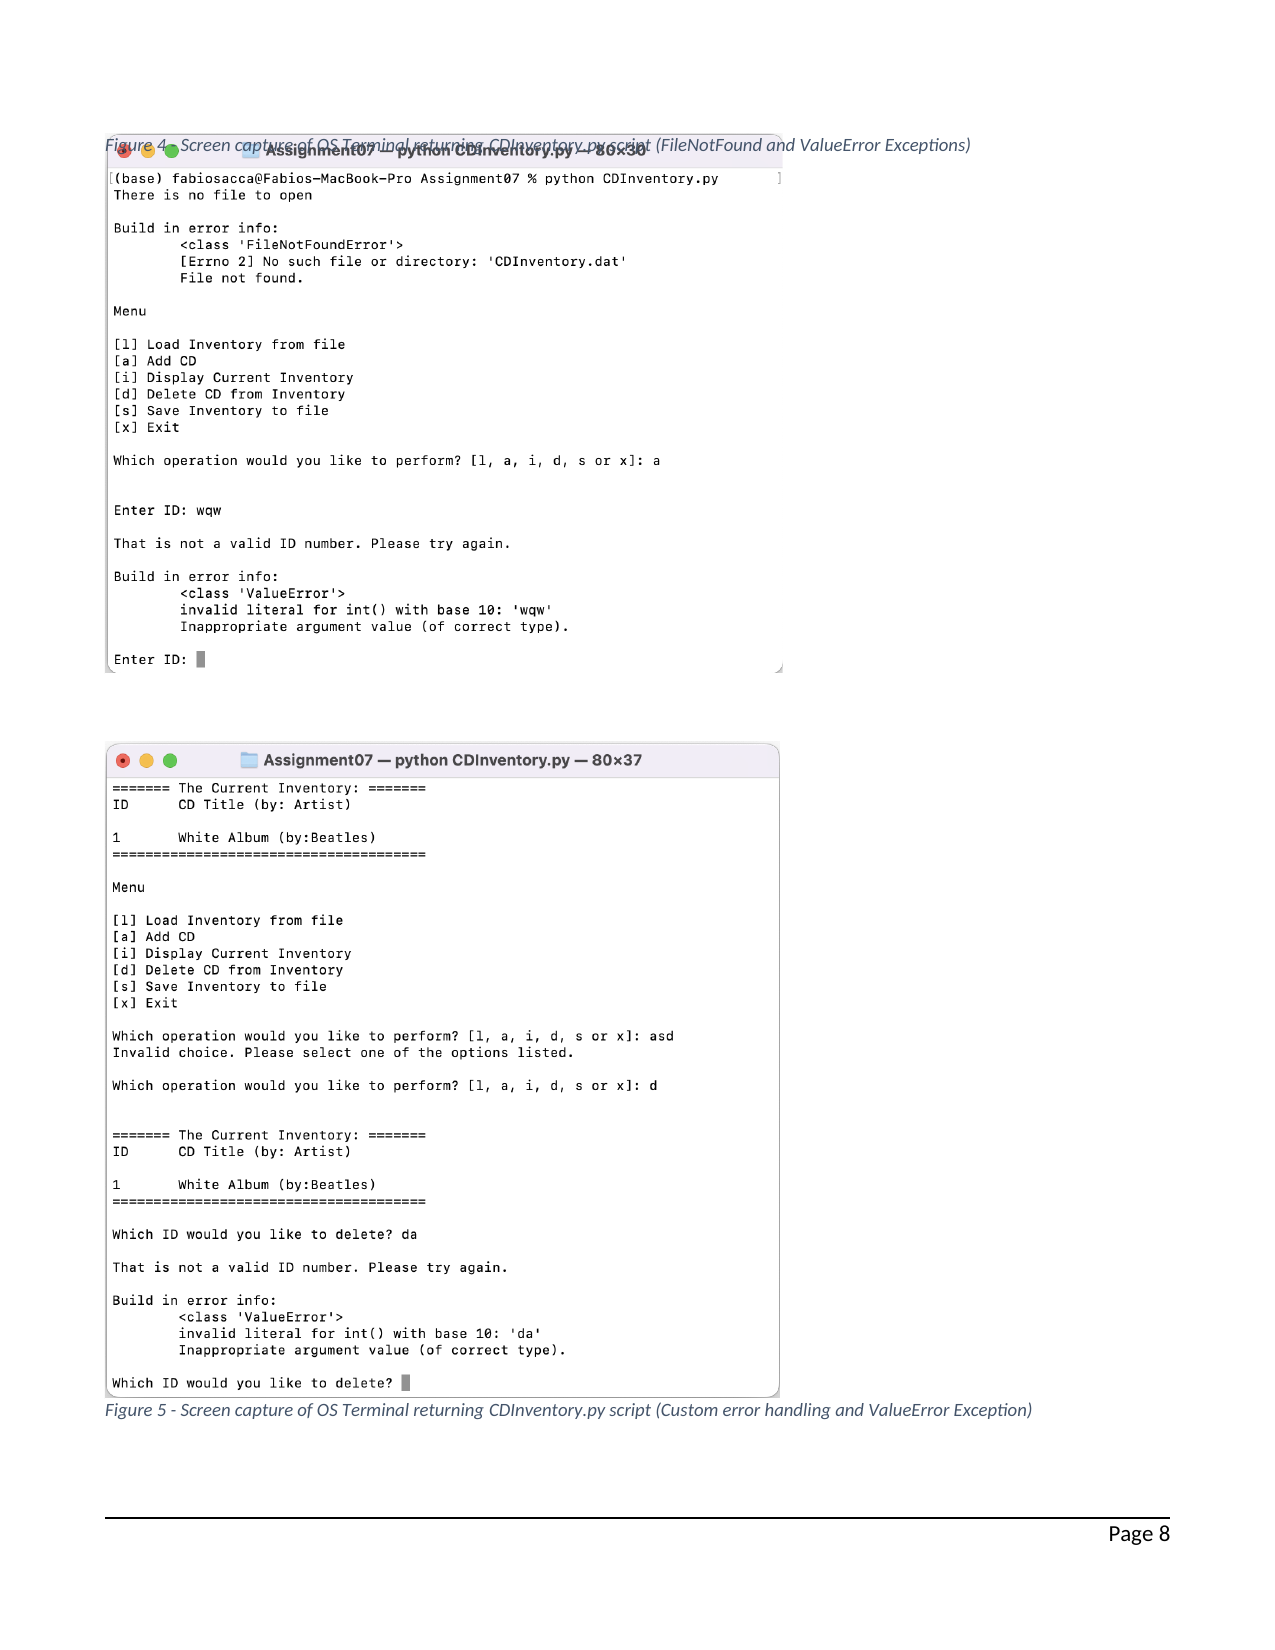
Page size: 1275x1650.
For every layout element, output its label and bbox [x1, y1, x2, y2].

picture [104, 133, 783, 673]
picture [104, 741, 780, 1399]
